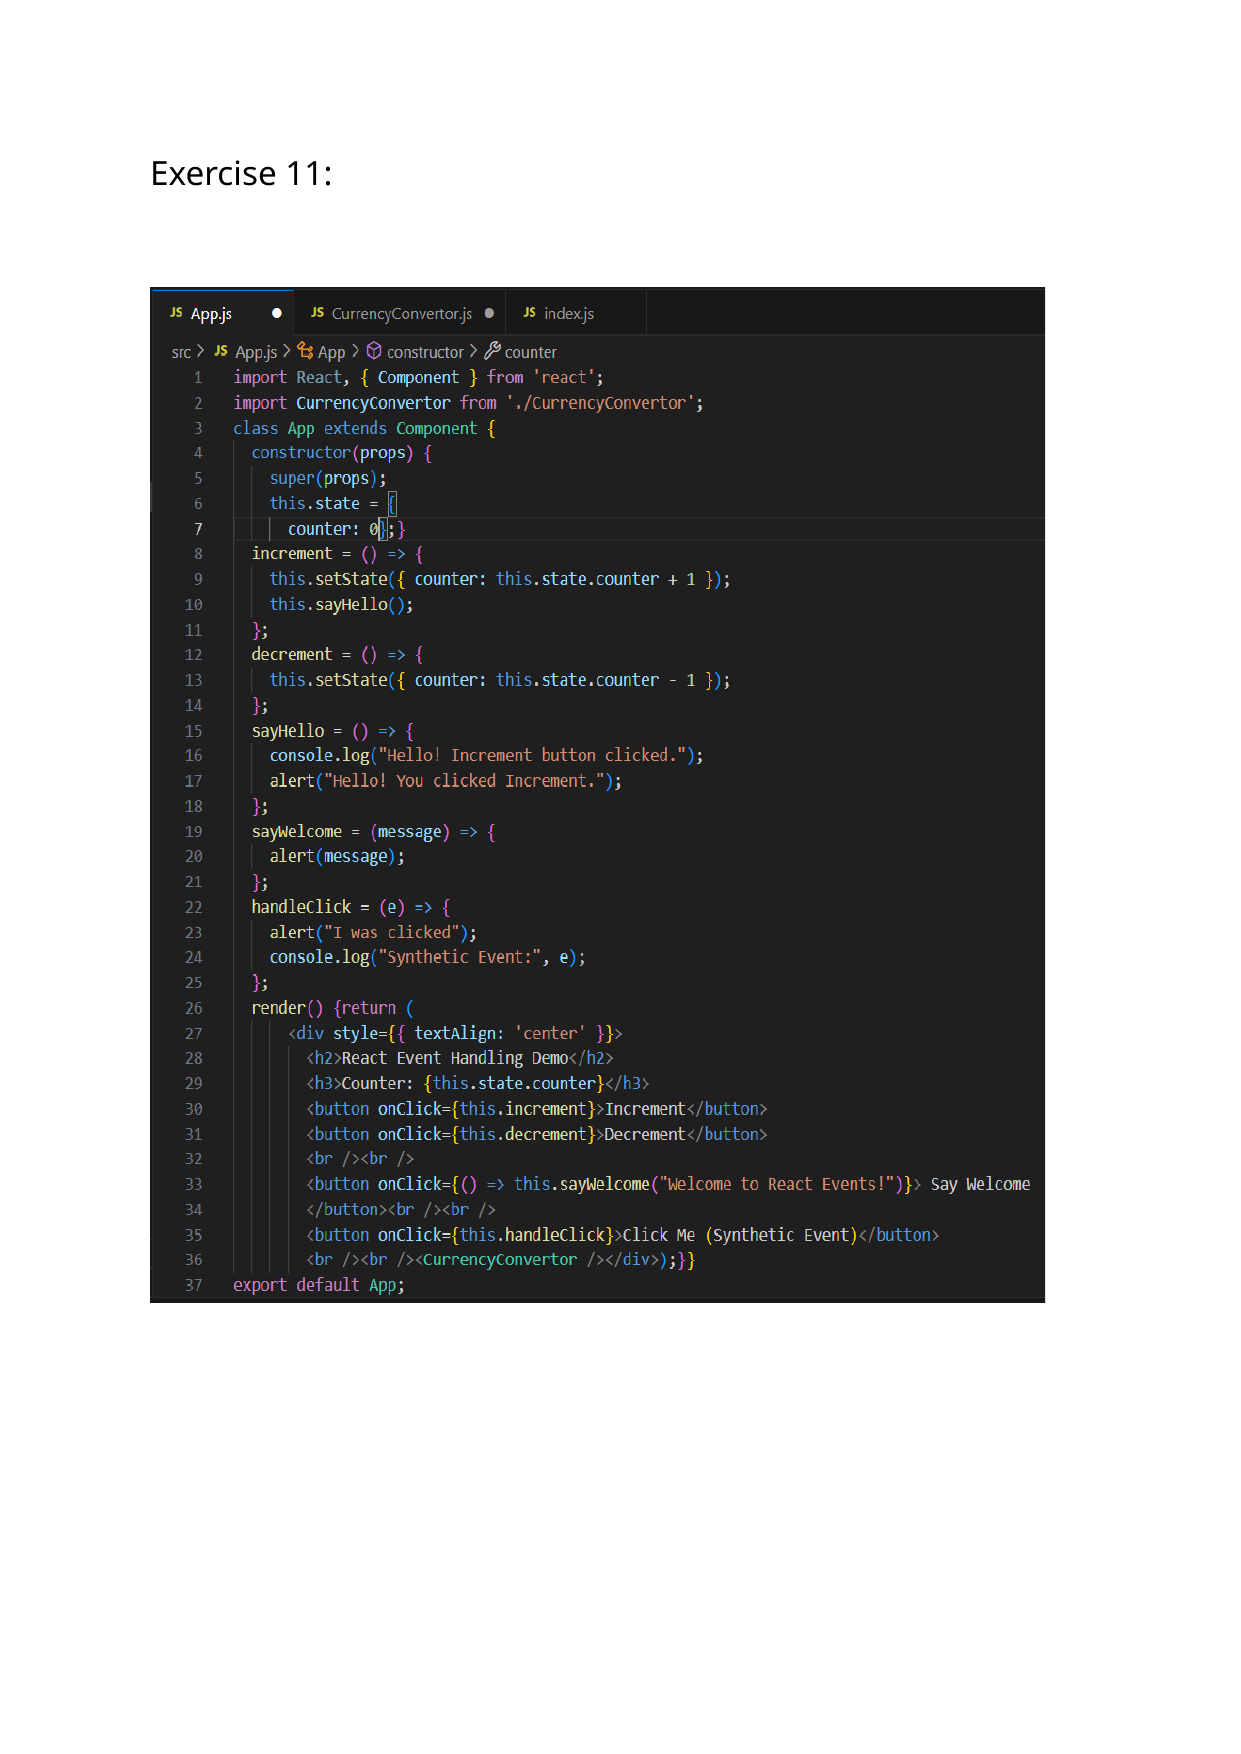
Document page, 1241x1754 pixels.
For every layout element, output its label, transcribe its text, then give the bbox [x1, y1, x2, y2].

text Exercise 11: [150, 150, 1090, 195]
picture [150, 287, 1046, 1303]
